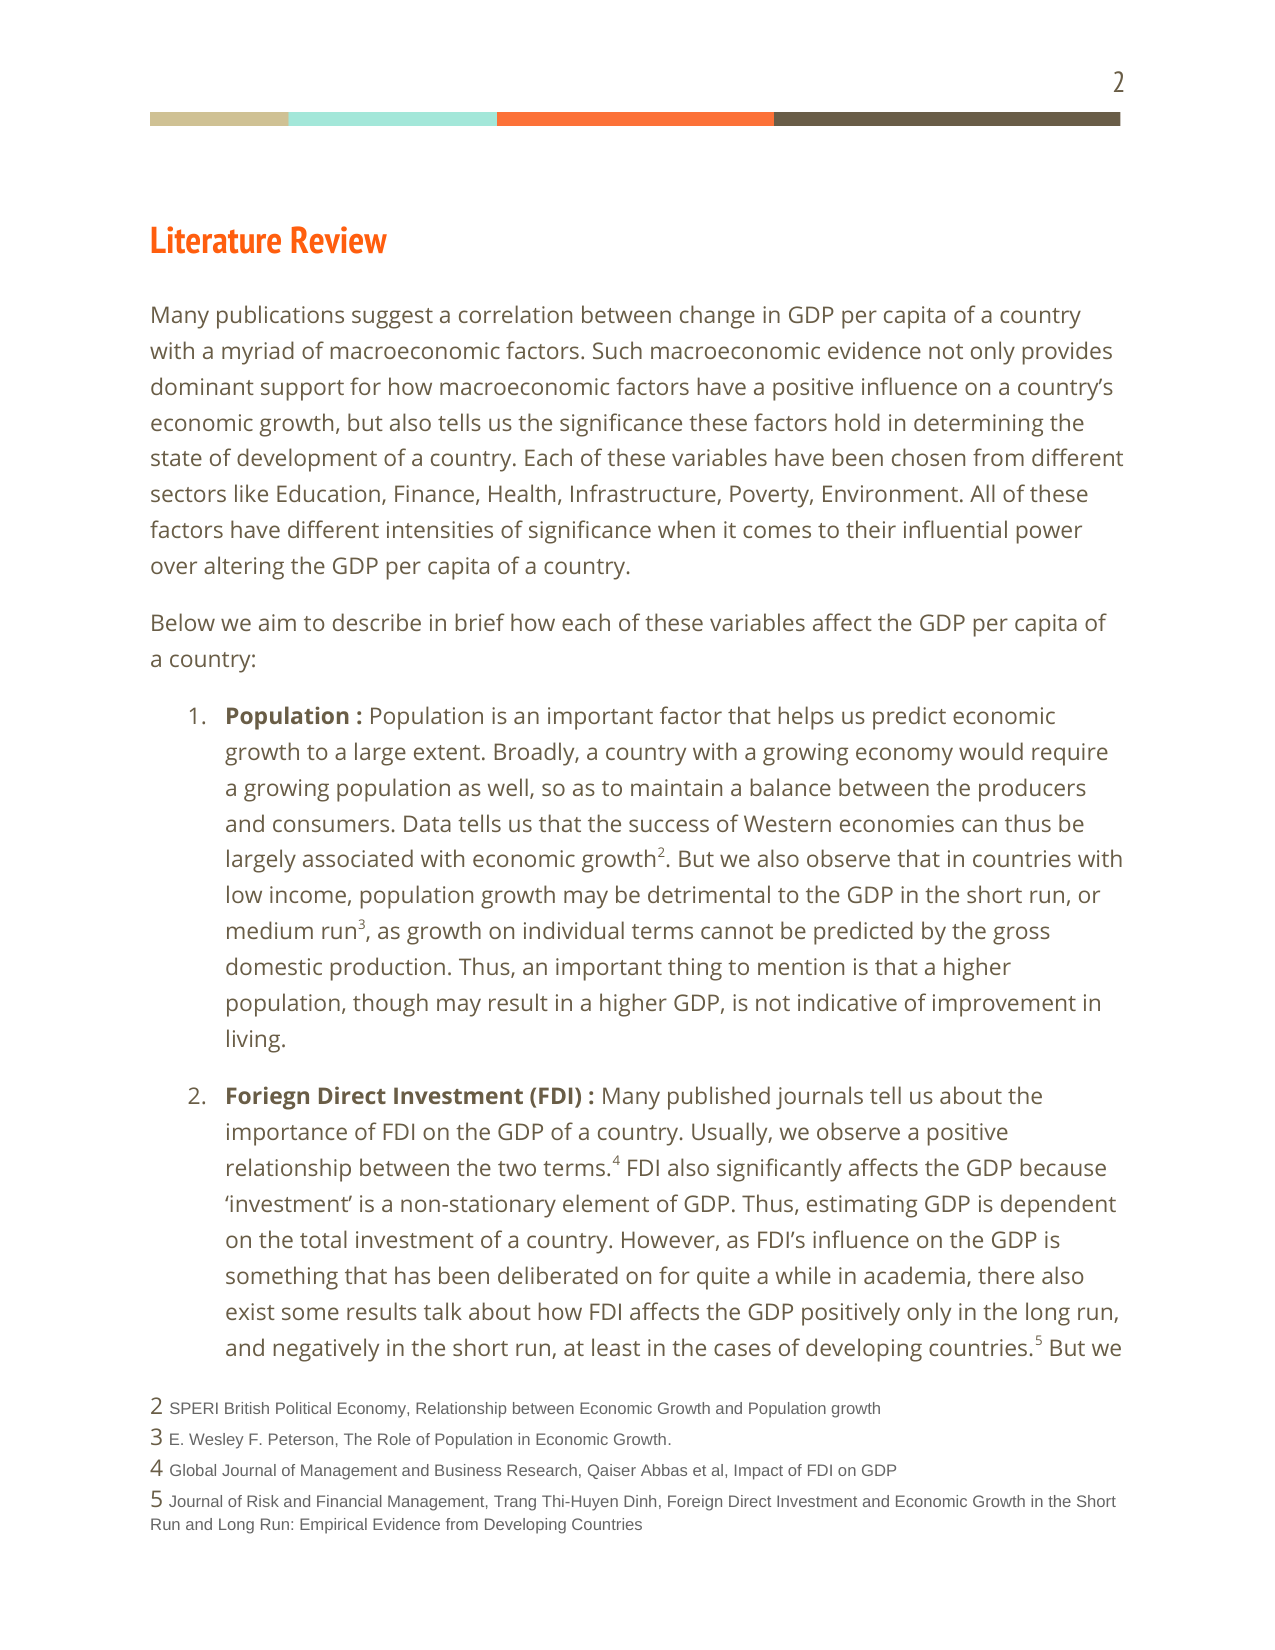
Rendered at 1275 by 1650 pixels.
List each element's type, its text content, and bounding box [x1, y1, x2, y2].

list Population : Population is an important factor that helps us predict economic growth to a large extent. Broadly, a country with a growing economy would require a growing population as well, so as to maintain a balance between the producers and consumers. Data tells us that the success of Western economies can thus be largely associated with economic growth. But we also observe that in countries with low income, population growth may be detrimental to the GDP in the short run, or medium run, as growth on individual terms cannot be predicted by the gross domestic production. Thus, an important thing to mention is that a higher population, though may result in a higher GDP, is not indicative of improvement in living. [187, 700, 1125, 1054]
text Many publications suggest a correlation between change in GDP per capita of a country with a myriad of macroeconomic factors. Such macroeconomic evidence not only provides dominant support for how macroeconomic factors have a positive influence on a country’s economic growth, but also tells us the significance these factors hold in determining the state of development of a country. Each of these variables have been chosen from different sectors like Education, Finance, Health, Infrastructure, Poverty, Environment. All of these factors have different intensities of significance when it comes to their influential power over altering the GDP per capita of a country. [150, 299, 1125, 581]
text Below we aim to describe in brief how each of these variables affect the GDP per capita of a country: [150, 607, 1125, 674]
subtitle Literature Review [150, 215, 1125, 263]
picture [150, 112, 1121, 126]
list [187, 1080, 1125, 1363]
